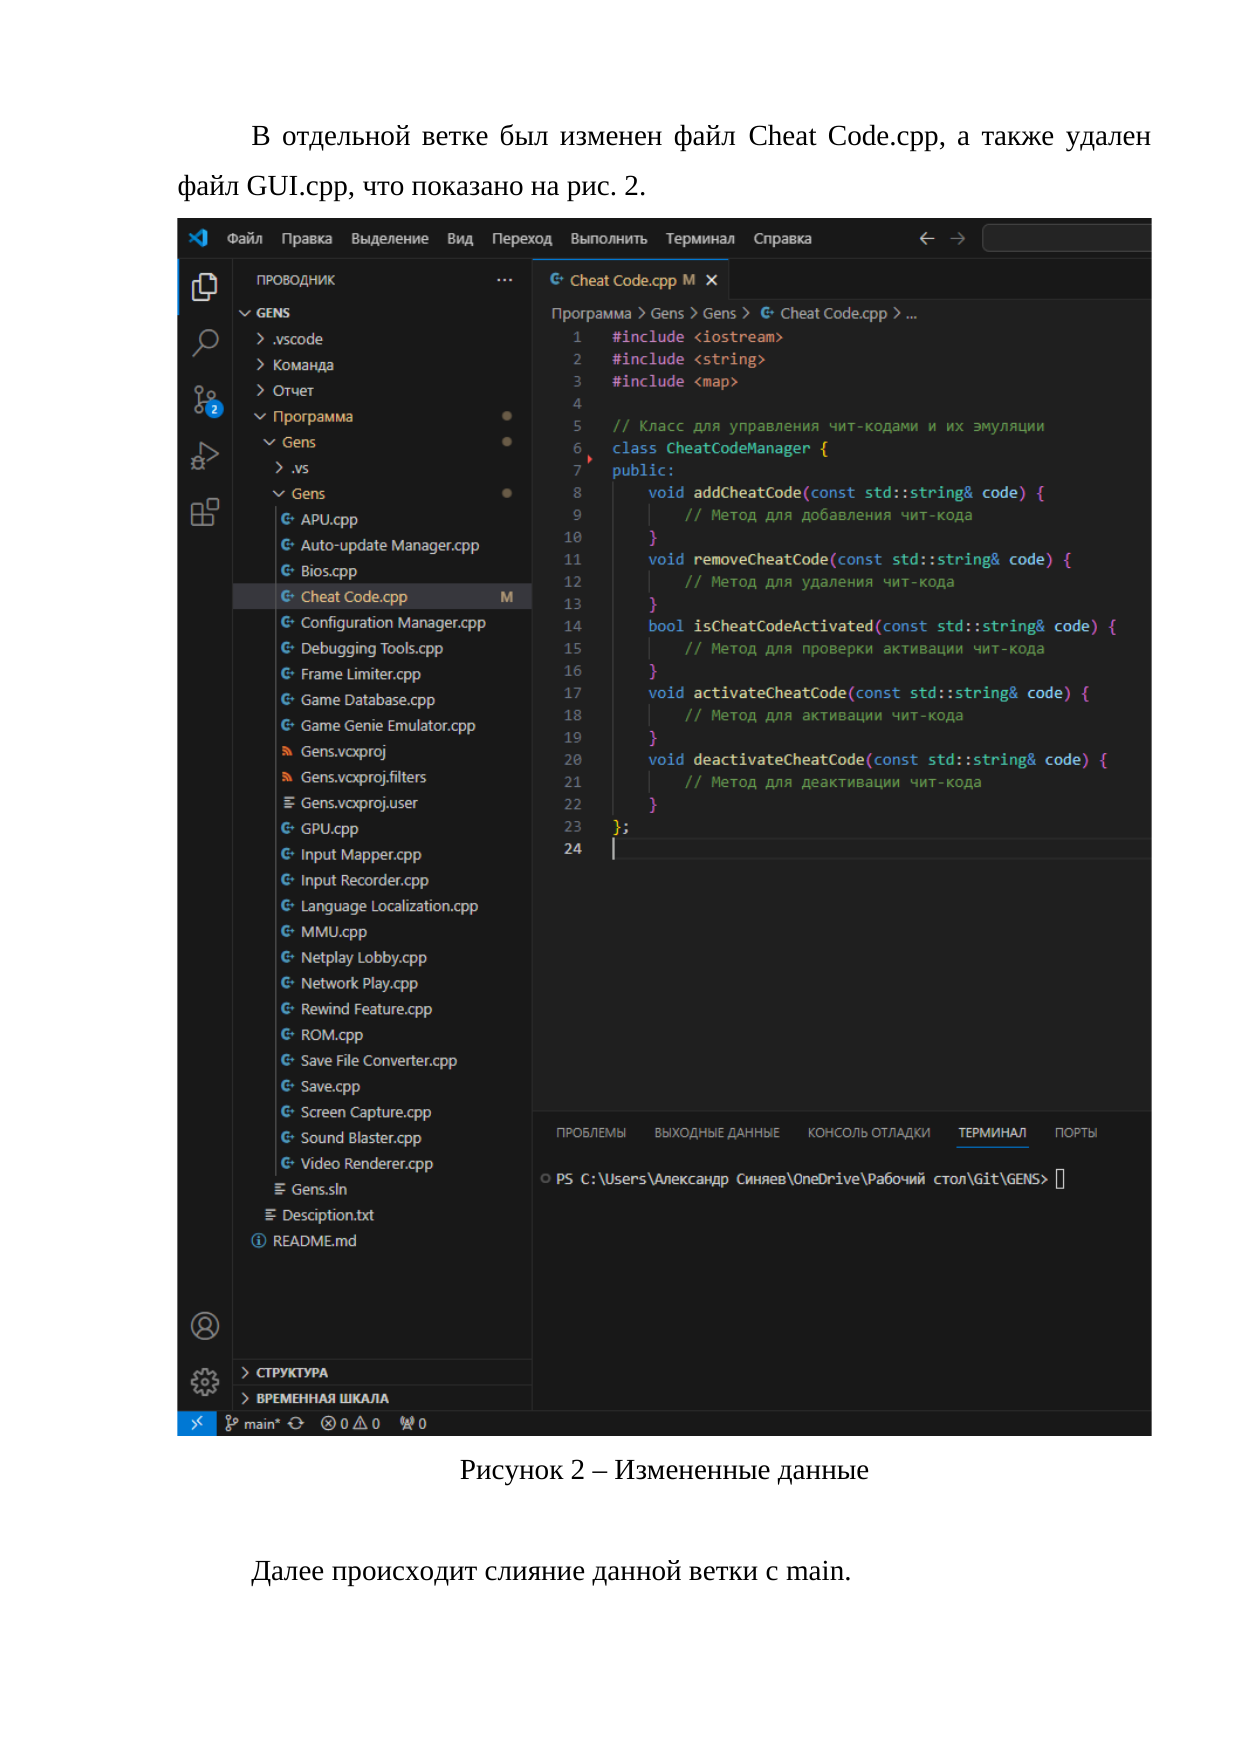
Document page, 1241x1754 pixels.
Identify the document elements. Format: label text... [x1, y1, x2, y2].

text В отдельной ветке был изменен файл Cheat Code.cpp, а также удален файл GUI.cpp, что показано на рис. 2. [177, 118, 1152, 202]
text Рисунок 2 – Измененные данные [177, 1452, 1152, 1486]
text Далее происходит слияние данной ветки с main. [177, 1553, 1152, 1586]
picture [177, 218, 1152, 1436]
